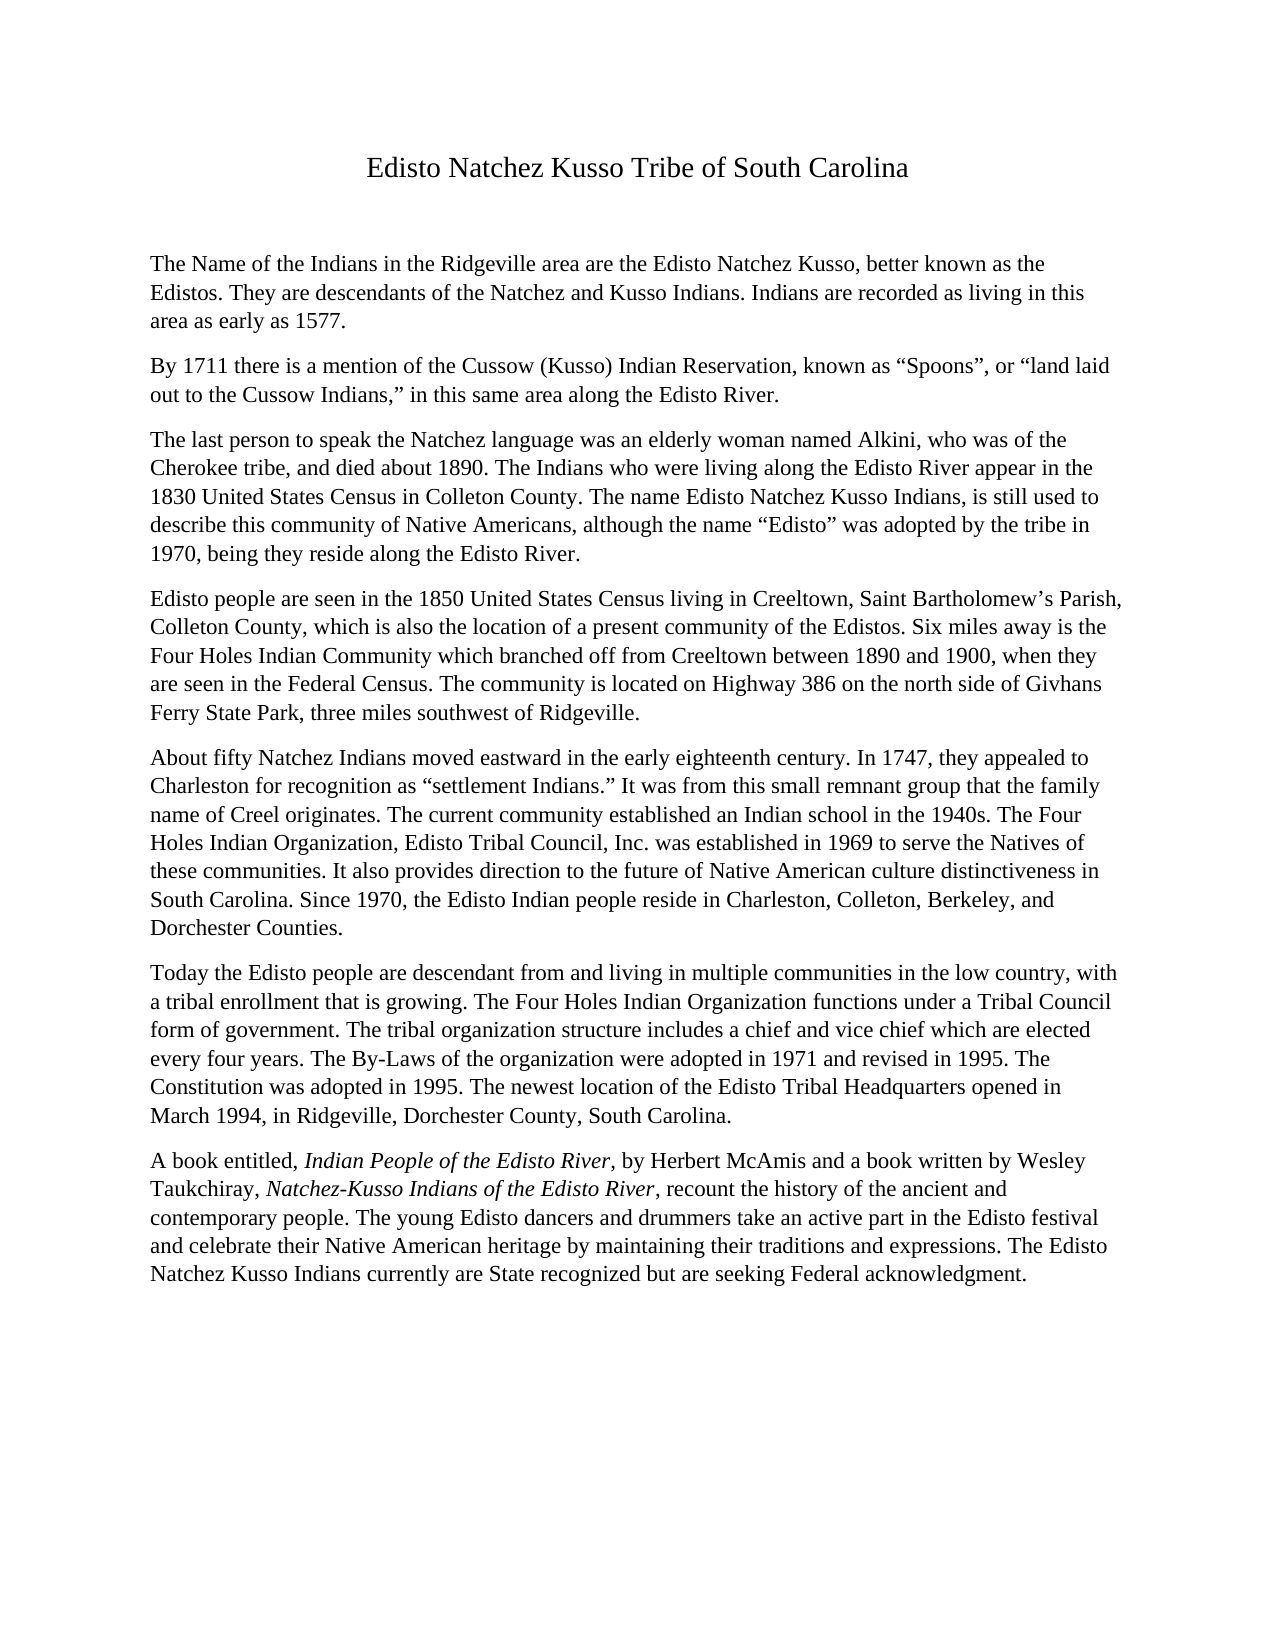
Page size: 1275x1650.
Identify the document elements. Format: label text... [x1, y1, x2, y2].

text Edisto Natchez Kusso Tribe of South Carolina [150, 150, 1125, 183]
text Today the Edisto people are descendant from and living in multiple communities in the low country, with a tribal enrollment that is growing. The Four Holes Indian Organization functions under a Tribal Council form of government. The tribal organization structure includes a chief and vice chief which are elected every four years. The By-Laws of the organization were adopted in 1971 and revised in 1995. The Constitution was adopted in 1995. The newest location of the Edisto Tribal Headquarters opened in March 1994, in Ridgeville, Dorchester County, South Carolina. [150, 959, 1125, 1128]
text Edisto people are seen in the 1850 United States Census living in Creeltown, Saint Bartholomew’s Parish, Colleton County, which is also the location of a present community of the Edistos. Six miles away is the Four Holes Indian Community which branched off from Creeltown between 1890 and 1900, when they are seen in the Federal Census. The community is located on Highway 386 on the north side of Givhans Ferry State Park, three miles southwest of Ridgeville. [150, 585, 1125, 725]
text The Name of the Indians in the Ridgeville area are the Edisto Natchez Kusso, better known as the Edistos. They are descendants of the Natchez and Kusso Indians. Indians are recorded as living in this area as early as 1577. [150, 251, 1125, 334]
text The last person to speak the Natchez language was an elderly woman named Alkini, who was of the Cherokee tribe, and died about 1890. The Indians who were living along the Edisto River appear in the 1830 United States Census in Colleton County. The name Edisto Natchez Kusso Indians, is still used to describe this community of Native Americans, although the name “Edisto” was adopted by the tribe in 1970, being they reside along the Edisto River. [150, 426, 1125, 566]
text By 1711 there is a mention of the Cussow (Kusso) Indian Reservation, known as “Spoons”, or “land laid out to the Cussow Indians,” in this same area along the Edisto River. [150, 352, 1125, 407]
text About fifty Natchez Indians moved eastward in the early eighteenth century. In 1747, they appealed to Charleston for recognition as “settlement Indians.” It was from this small remnant group that the family name of Creel originates. The current community established an Indian school in the 1940s. The Four Holes Indian Organization, Edisto Tribal Council, Inc. was established in 1969 to serve the Natives of these communities. It also provides direction to the future of Native American culture distinctiveness in South Carolina. Since 1970, the Edisto Indian people reside in Charleston, Colleton, Berkeley, and Dorchester Counties. [150, 744, 1125, 941]
text A book entitled, Indian People of the Edisto River, by Herbert McAmis and a book written by Wesley Taukchiray, Natchez-Kusso Indians of the Edisto River, recount the history of the ancient and contemporary people. The young Edisto dancers and drummers take an active part in the Edisto festival and celebrate their Native American heritage by maintaining their traditions and expressions. The Edisto Natchez Kusso Indians currently are State recognized but are seeking Federal acknowledgment. [150, 1147, 1125, 1287]
